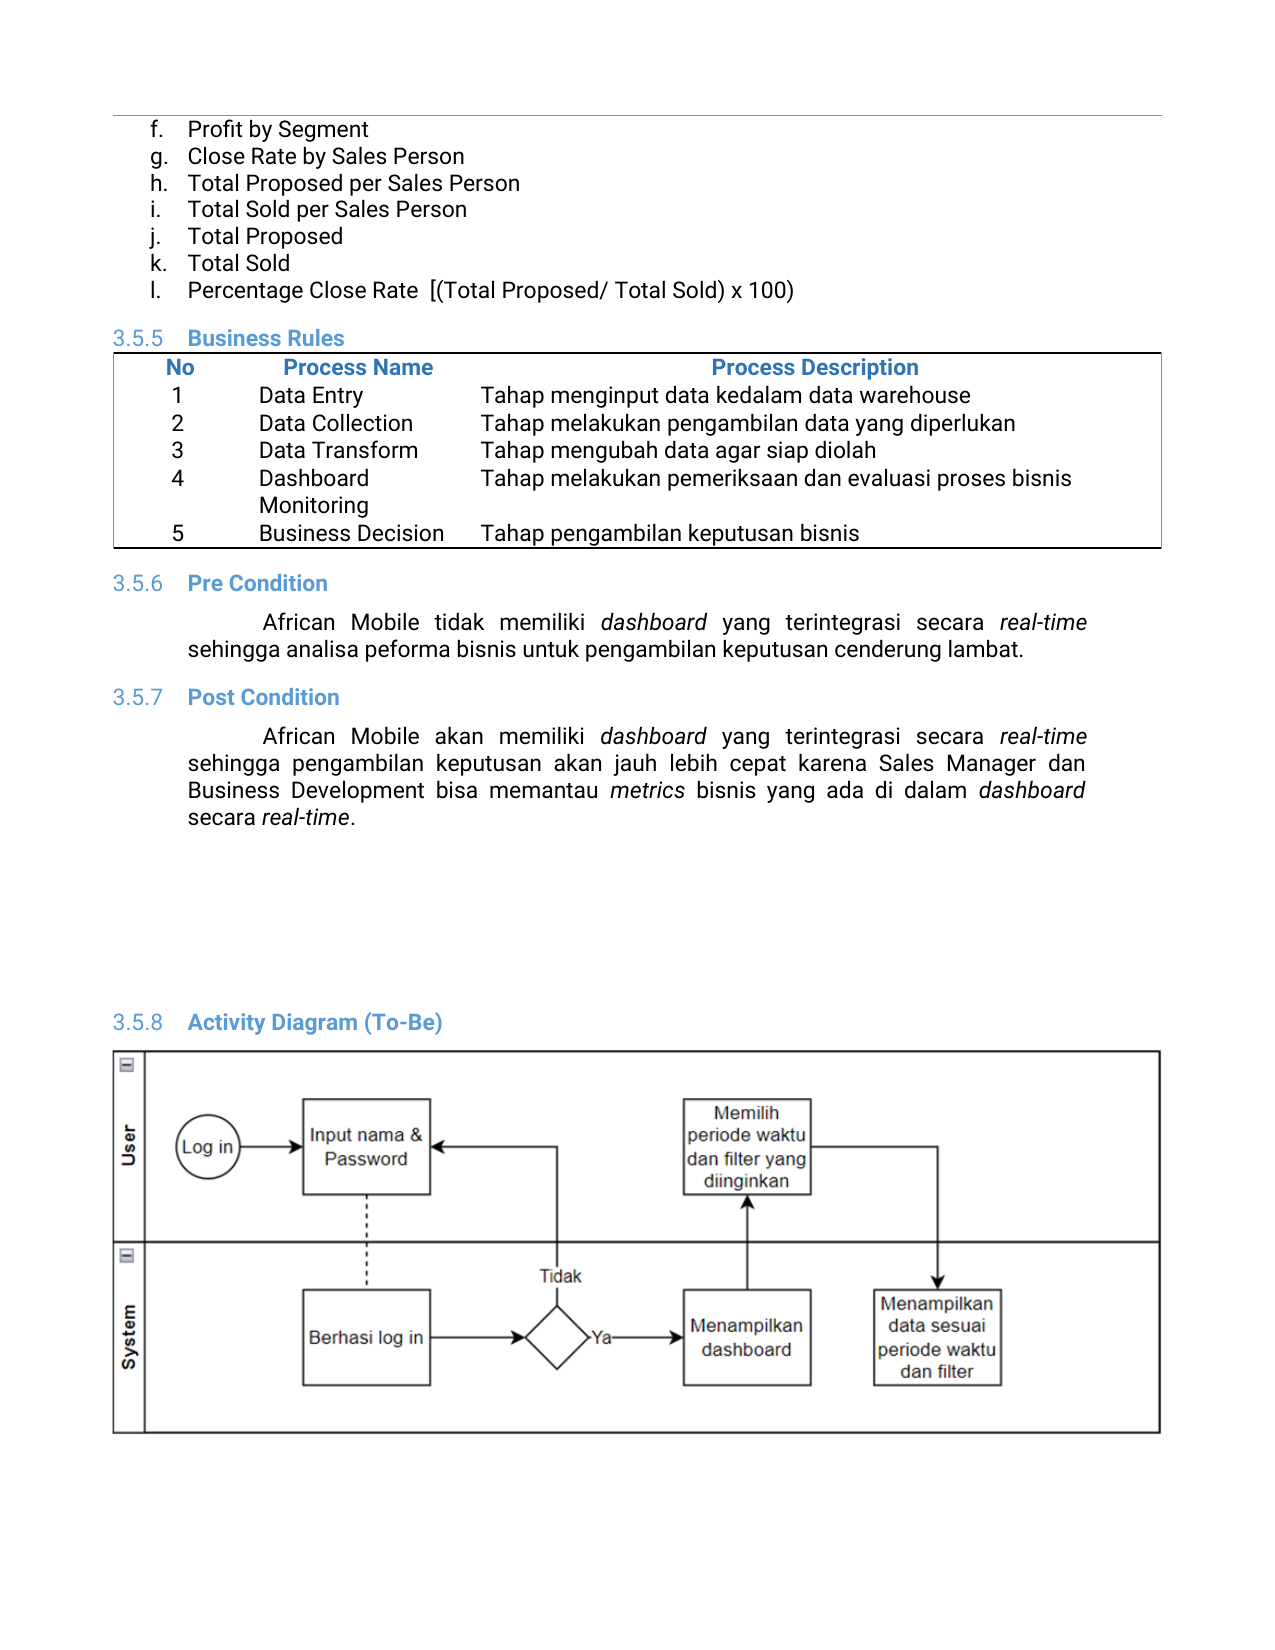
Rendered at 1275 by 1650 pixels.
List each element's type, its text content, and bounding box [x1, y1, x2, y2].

table_cell Tahap menginput data kedalam data warehouse [470, 382, 1161, 409]
list Total Proposed [150, 223, 1087, 250]
text African Mobile tidak memiliki dashboard yang terintegrasi secara real-time sehingga analisa peforma bisnis untuk pengambilan keputusan cenderung lambat. [187, 609, 1087, 663]
table_cell Tahap pengambilan keputusan bisnis [470, 520, 1161, 547]
subtitle Business Rules [112, 325, 1162, 352]
list Close Rate by Sales Person [150, 143, 1087, 170]
subtitle Post Condition [112, 684, 1162, 711]
table_cell Data Entry [248, 382, 469, 409]
table_cell Tahap mengubah data agar siap diolah [470, 438, 1161, 464]
table_header No [114, 354, 247, 381]
table_cell 2 [114, 410, 247, 437]
list Total Sold [150, 250, 1087, 277]
picture [112, 1048, 1163, 1437]
list Total Sold per Sales Person [150, 197, 1087, 223]
list Total Proposed per Sales Person [150, 170, 1087, 197]
table_cell 3 [114, 438, 247, 464]
subtitle Pre Condition [112, 570, 1162, 597]
table_cell Business Decision [248, 520, 469, 547]
table_cell Data Transform [248, 438, 469, 464]
text African Mobile akan memiliki dashboard yang terintegrasi secara real-time sehingga pengambilan keputusan akan jauh lebih cepat karena Sales Manager dan Business Development bisa memantau metrics bisnis yang ada di dalam dashboard secara real-time. [187, 723, 1087, 831]
table_cell 1 [114, 382, 247, 409]
subtitle Activity Diagram (To-Be) [112, 1009, 1162, 1036]
list Percentage Close Rate [(Total Proposed/ Total Sold) x 100) [150, 277, 1087, 304]
list Profit by Segment [150, 116, 1087, 143]
table_cell 4 [114, 466, 247, 519]
table_header Process Description [470, 354, 1161, 381]
table_cell 5 [114, 520, 247, 547]
table_cell Tahap melakukan pengambilan data yang diperlukan [470, 410, 1161, 437]
table_cell Dashboard Monitoring [248, 466, 469, 519]
table_cell Data Collection [248, 410, 469, 437]
table_header Process Name [248, 354, 469, 381]
table_cell Tahap melakukan pemeriksaan dan evaluasi proses bisnis [470, 466, 1161, 519]
